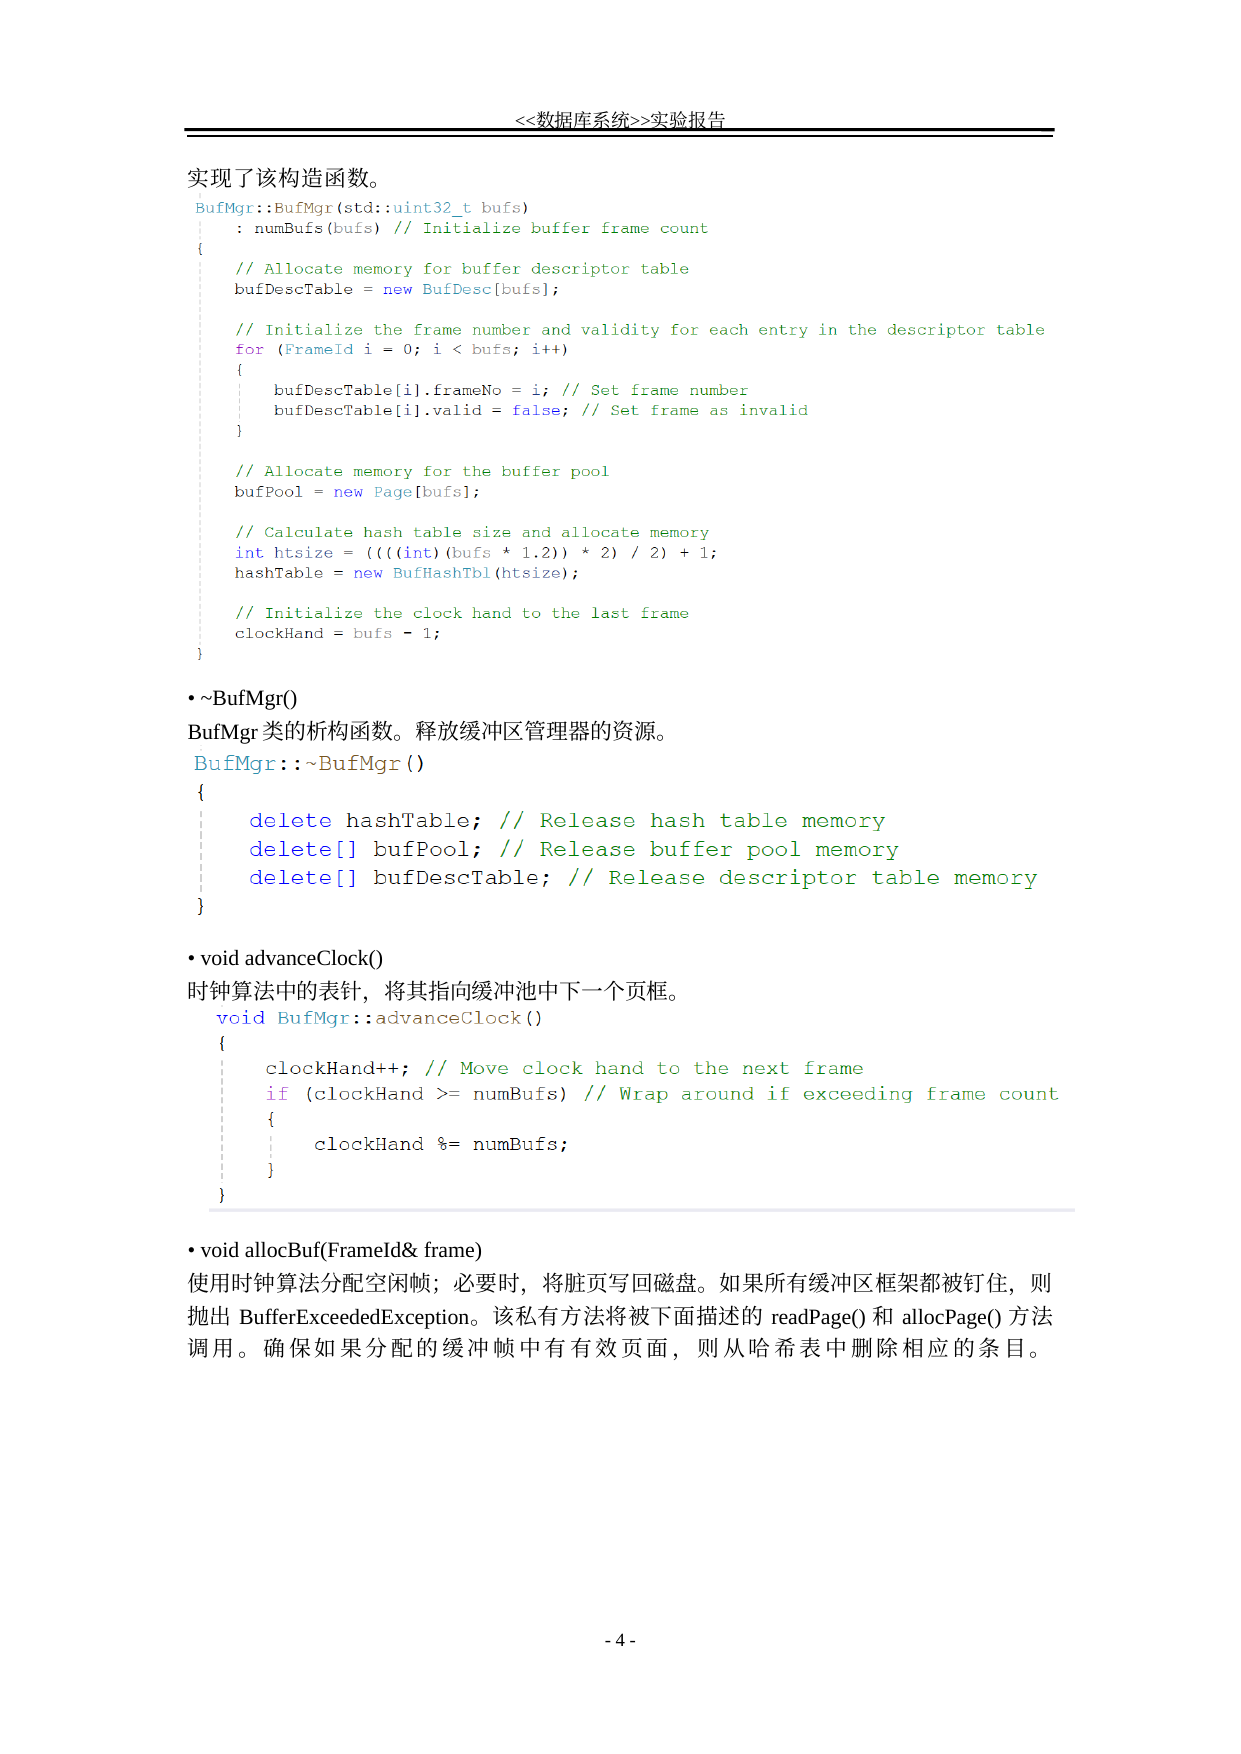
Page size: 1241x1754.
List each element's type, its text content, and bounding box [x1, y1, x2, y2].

text BufMgr类的析构函数。释放缓冲区管理器的资源。 [187, 713, 1053, 745]
picture [187, 745, 1053, 917]
picture [209, 1005, 1075, 1216]
text • ~BufMgr() [187, 681, 1053, 713]
text 时钟算法中的表针，将其指向缓冲池中下一个页框。 [187, 973, 1053, 1006]
text • void allocBuf(FrameId& frame) [187, 1233, 1053, 1266]
text • void advanceClock() [187, 941, 1053, 973]
picture [187, 193, 1053, 672]
text 使用时钟算法分配空闲帧；必要时，将脏页写回磁盘。如果所有缓冲区框架都被钉住，则抛出 BufferExceededException。该私有方法将被下面描述的 readPage() 和 allocPage() 方法调用。确保如果分配的缓冲帧中有有效页面，则从哈希表中删除相应的条目。 [187, 1266, 1053, 1363]
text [187, 161, 1053, 193]
